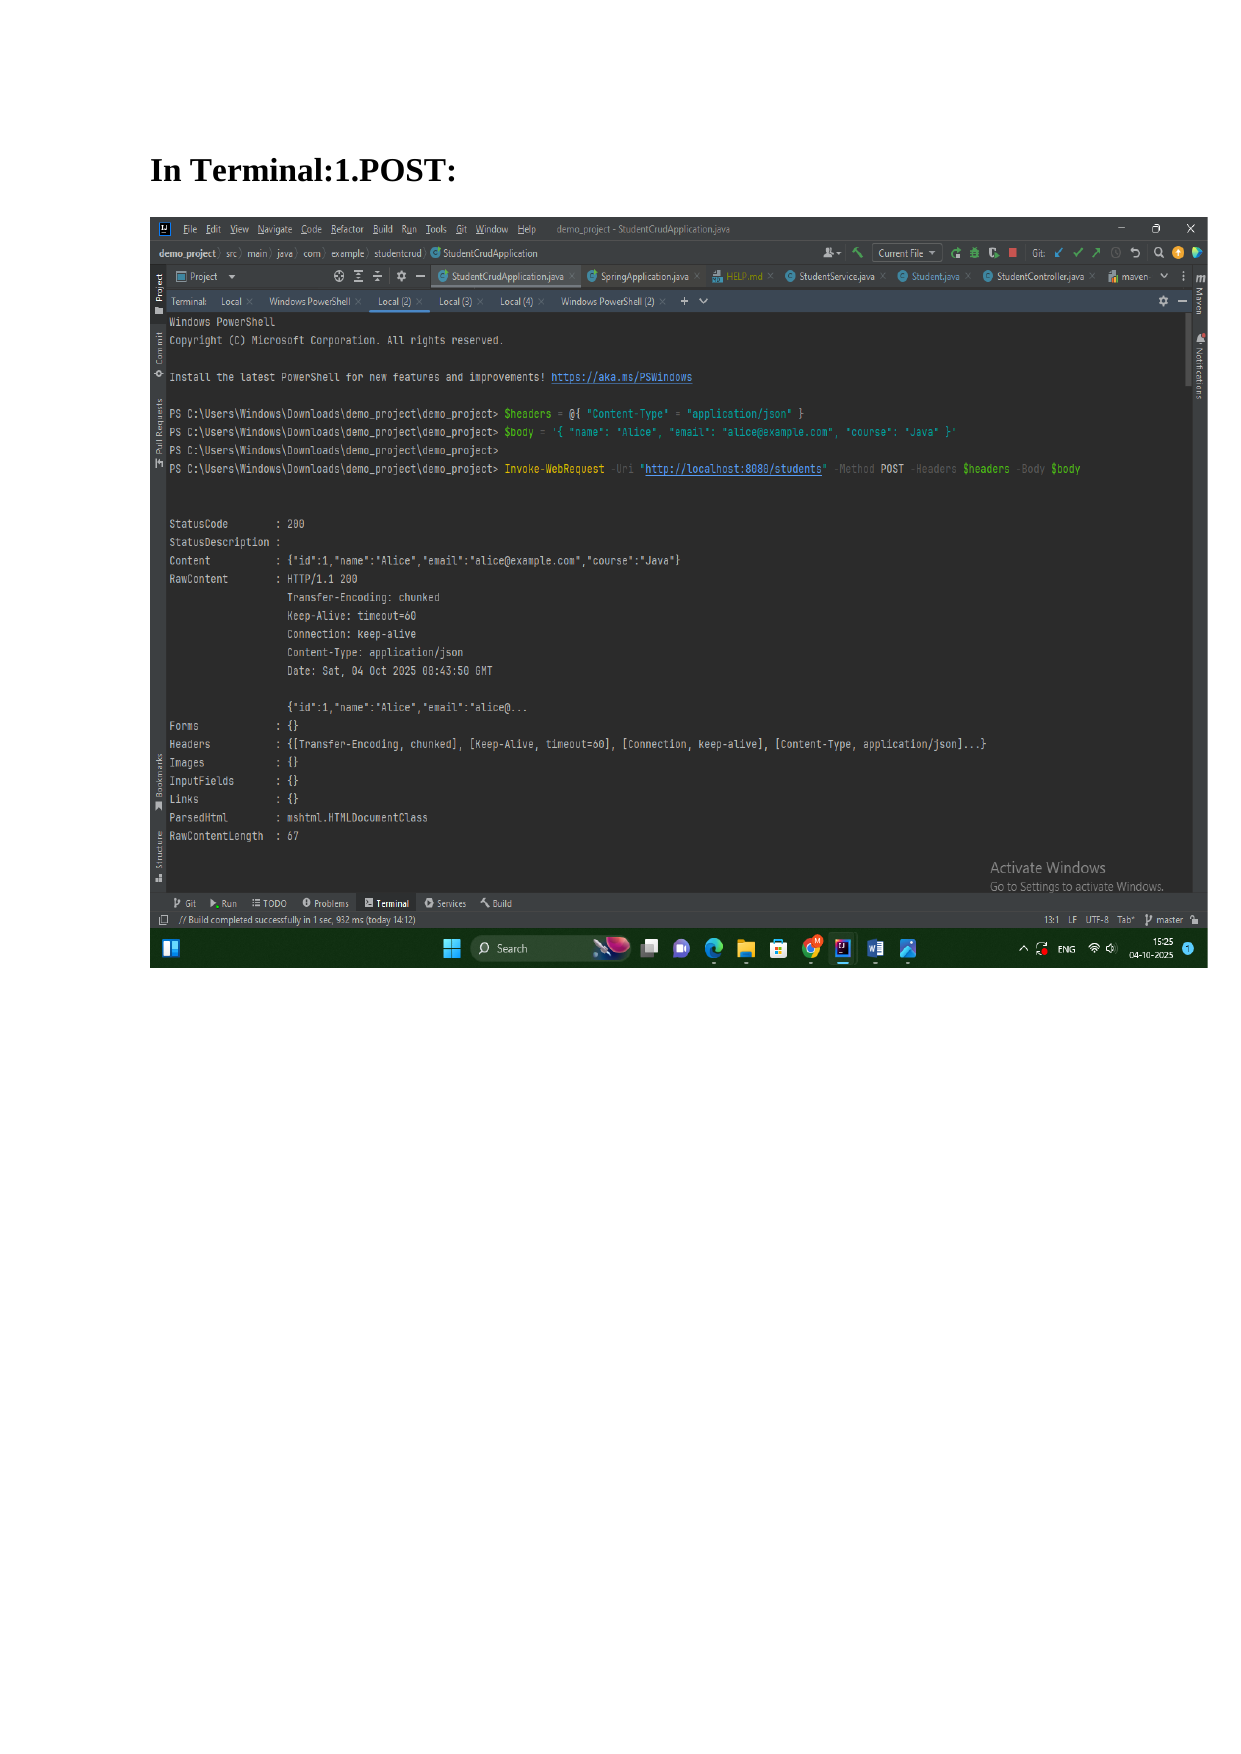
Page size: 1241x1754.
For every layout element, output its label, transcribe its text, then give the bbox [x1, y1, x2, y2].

picture [150, 217, 1208, 968]
text In Terminal:1.POST: [150, 150, 1090, 188]
